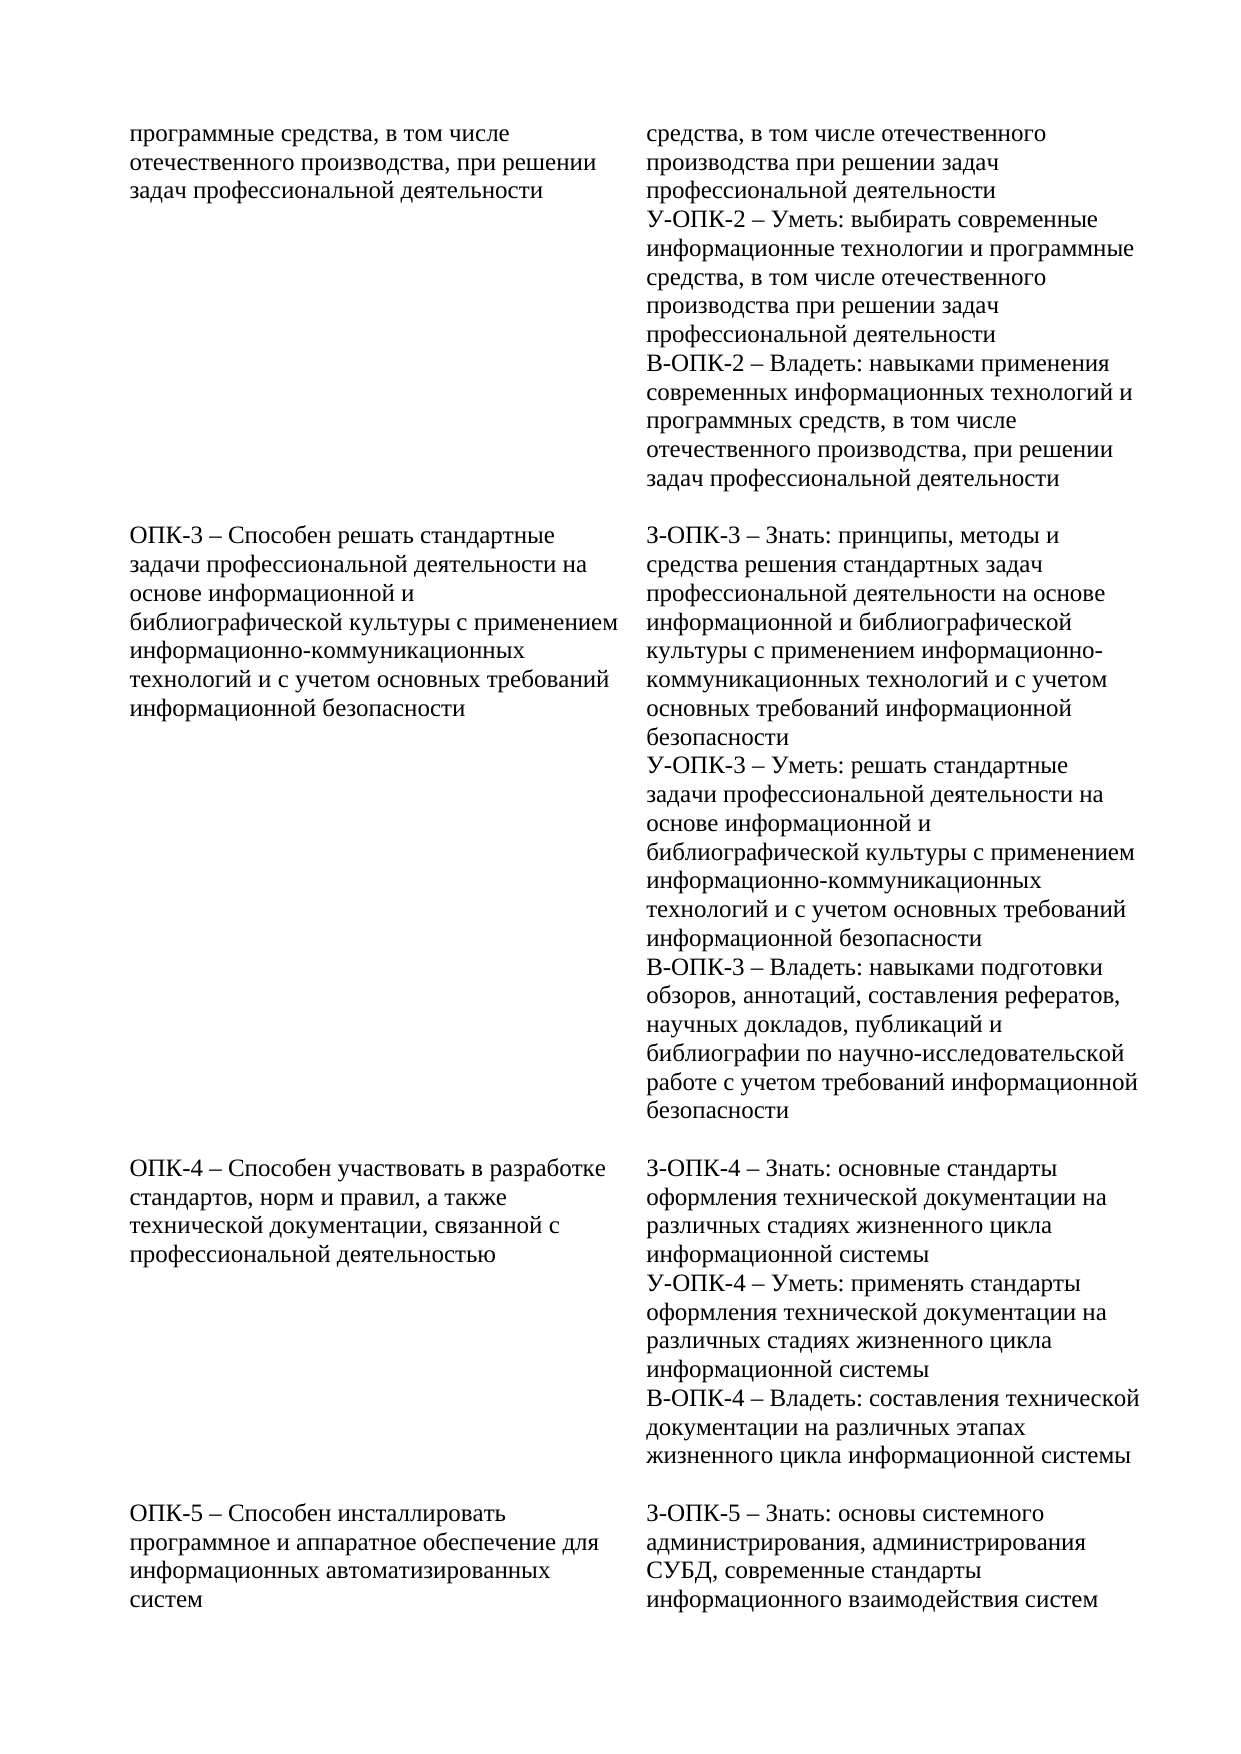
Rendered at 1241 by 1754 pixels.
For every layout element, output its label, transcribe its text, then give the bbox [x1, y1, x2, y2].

table_cell ОПК-3 – Способен решать стандартные задачи профессиональной деятельности на основе информационной и библиографической культуры с применением информационно-коммуникационных технологий и с учетом основных требований информационной безопасности [118, 521, 635, 1153]
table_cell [118, 1498, 635, 1613]
table_cell З-ОПК-3 – Знать: принципы, методы и средства решения стандартных задач профессиональной деятельности на основе информационной и библиографической культуры с применением информационно-коммуникационных технологий и с учетом основных требований информационной безопасности У-ОПК-3 – Уметь: решать стандартные задачи профессиональной деятельности на основе информационной и библиографической культуры с применением информационно-коммуникационных технологий и с учетом основных требований информационной безопасности В-ОПК-3 – Владеть: навыками подготовки обзоров, аннотаций, составления рефератов, научных докладов, публикаций и библиографии по научно-исследовательской работе с учетом требований информационной безопасности [635, 521, 1152, 1153]
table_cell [635, 1498, 1152, 1613]
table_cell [118, 118, 635, 521]
table_cell ОПК-4 – Способен участвовать в разработке стандартов, норм и правил, а также технической документации, связанной с профессиональной деятельностью [118, 1153, 635, 1498]
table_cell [635, 118, 1152, 521]
table_cell З-ОПК-4 – Знать: основные стандарты оформления технической документации на различных стадиях жизненного цикла информационной системы У-ОПК-4 – Уметь: применять стандарты оформления технической документации на различных стадиях жизненного цикла информационной системы В-ОПК-4 – Владеть: составления технической документации на различных этапах жизненного цикла информационной системы [635, 1153, 1152, 1498]
